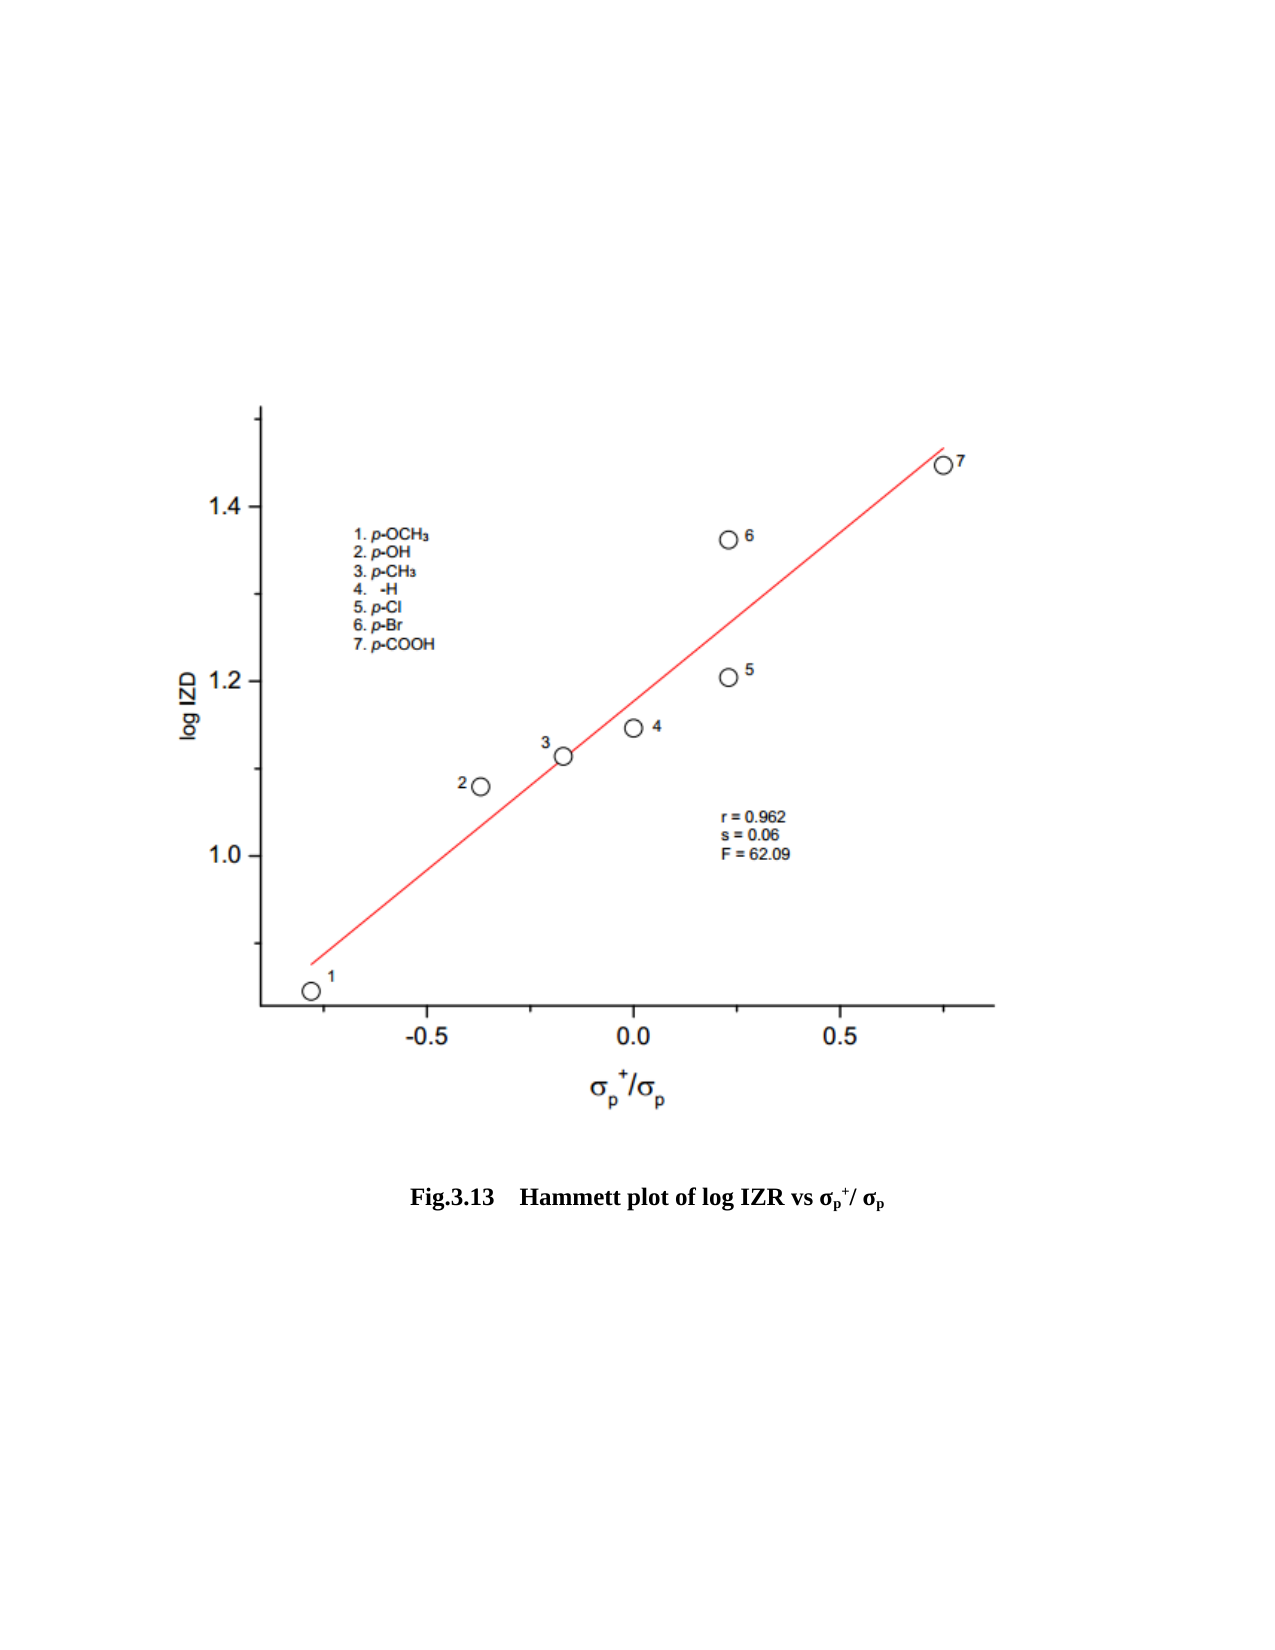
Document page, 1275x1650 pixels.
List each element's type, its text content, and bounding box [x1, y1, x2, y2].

picture [150, 380, 1071, 1125]
text Fig.3.13 Hammett plot of log IZR vs σp+/ σp [150, 1182, 1144, 1211]
